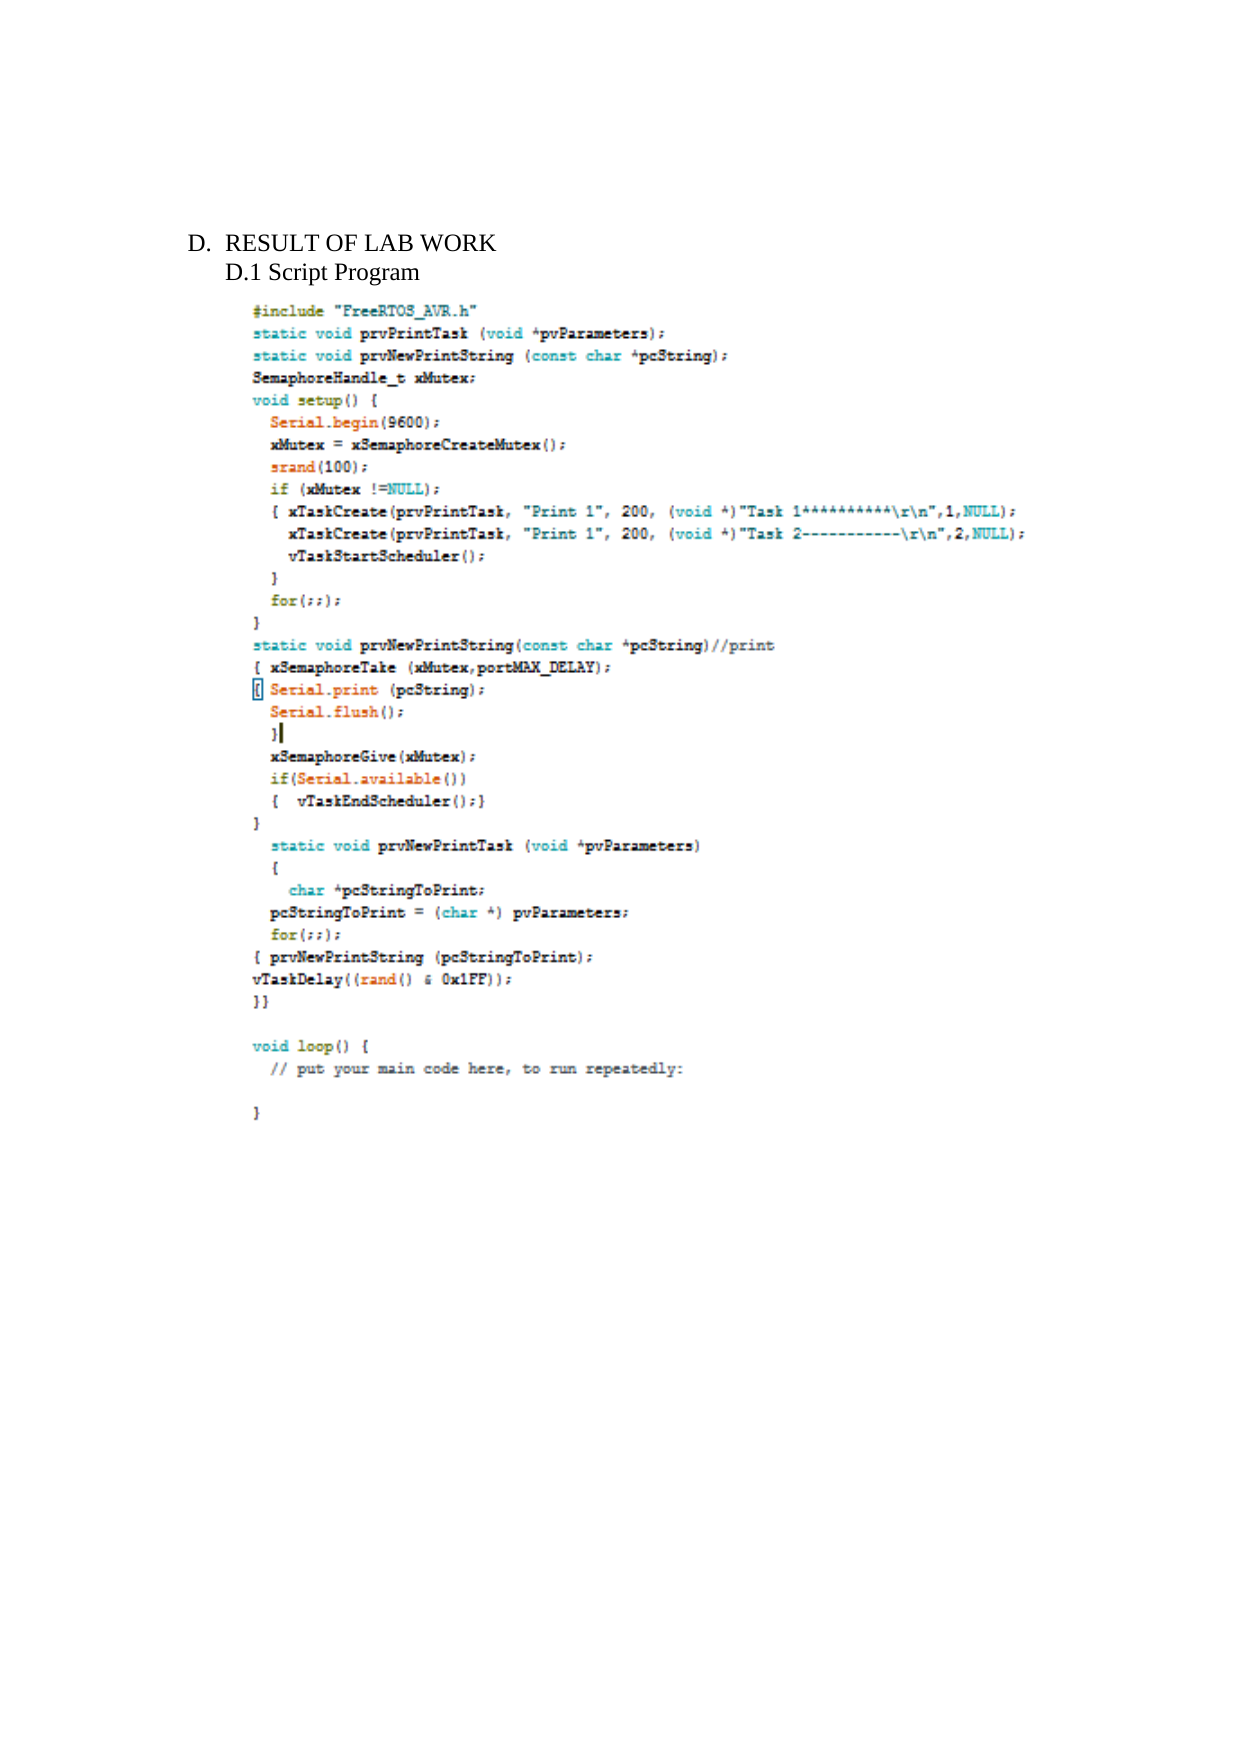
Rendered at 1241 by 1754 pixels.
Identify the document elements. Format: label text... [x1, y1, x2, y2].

list D.1 Script Program [225, 257, 1090, 286]
list RESULT OF LAB WORK [187, 228, 1090, 257]
picture [242, 298, 1069, 1150]
